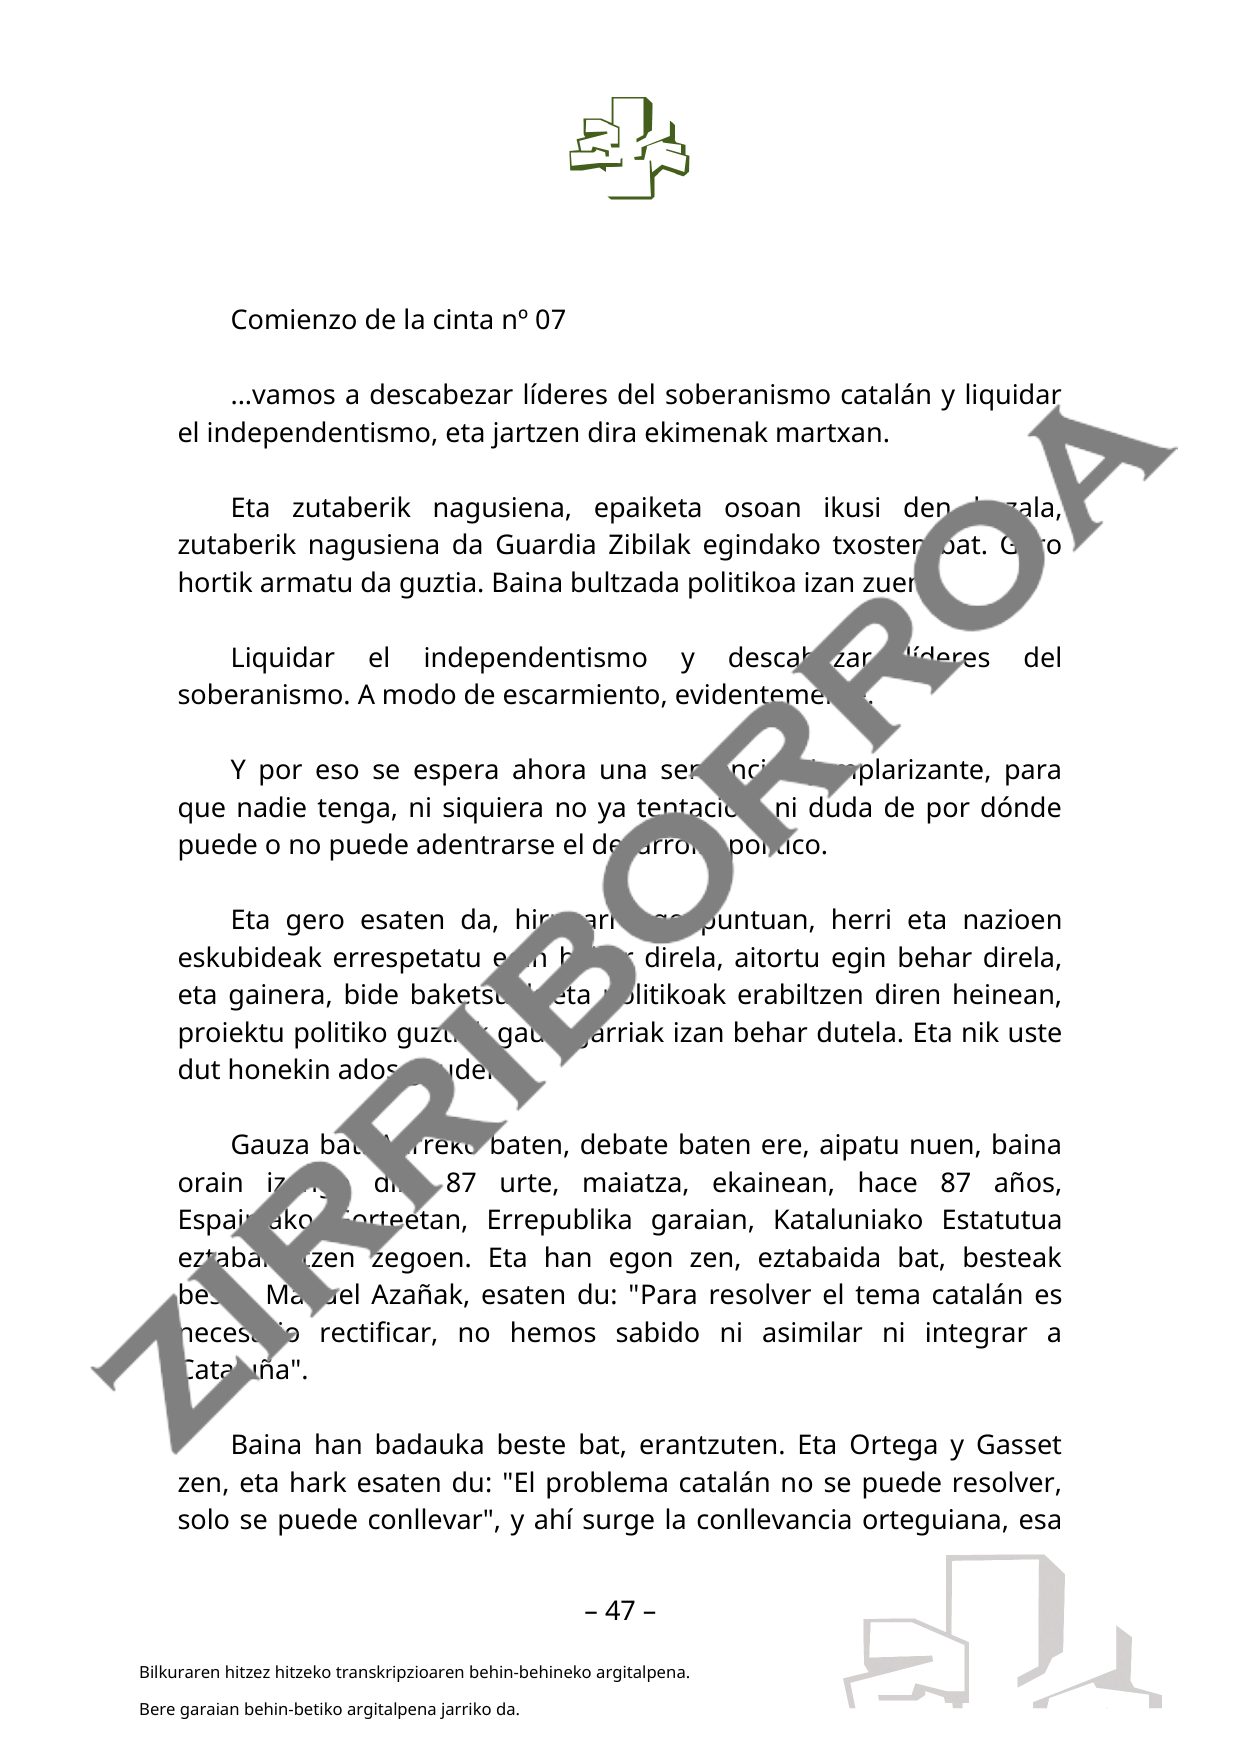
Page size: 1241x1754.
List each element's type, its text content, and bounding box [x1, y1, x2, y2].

text Liquidar el independentismo y descabezar líderes del soberanismo. A modo de escarmiento, evidentemente. [177, 637, 837, 712]
text Gauza bat. Aurreko baten, debate baten ere, aipatu nuen, baina orain izango dira 87 urte, maiatza, ekainean, hace 87 años, Espainiako Gorteetan, Errepublika garaian, Kataluniako Estatutua eztabaidatzen zegoen. Eta han egon zen, eztabaida bat, besteak beste, Manuel Azañak, esaten du: "Para resolver el tema catalán es necesario rectificar, no hemos sabido ni asimilar ni integrar a Cataluña". [177, 1125, 1063, 1387]
picture [797, 1491, 1169, 1710]
text ...vamos a descabezar líderes del soberanismo catalán y liquidar el independentismo, eta jartzen dira ekimenak martxan. [177, 375, 1063, 450]
picture [540, 74, 718, 223]
text Comienzo de la cinta nº 07 [177, 300, 1063, 337]
text Y por eso se espera ahora una sentencia ejemplarizante, para que nadie tenga, ni siquiera no ya tentación, ni duda de por dónde puede o no puede adentrarse el desarrollo político. [177, 750, 1063, 862]
text Liquidar el independentismo y descabezar líderes del soberanismo. A modo de escarmiento, evidentemente. [866, 637, 1063, 712]
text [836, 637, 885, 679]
text Eta gero esaten da, hirugarrengo puntuan, herri eta nazioen eskubideak errespetatu egin behar direla, aitortu egin behar direla, eta gainera, bide baketsuak eta politikoak erabiltzen diren heinean, proiektu politiko guztiak gauzagarriak izan behar dutela. Eta nik uste dut honekin ados gaudela. [177, 900, 1063, 1087]
text Eta zutaberik nagusiena, epaiketa osoan ikusi den bezala, zutaberik nagusiena da Guardia Zibilak egindako txosten bat. Gero hortik armatu da guztia. Baina bultzada politikoa izan zuen. [177, 487, 1063, 600]
